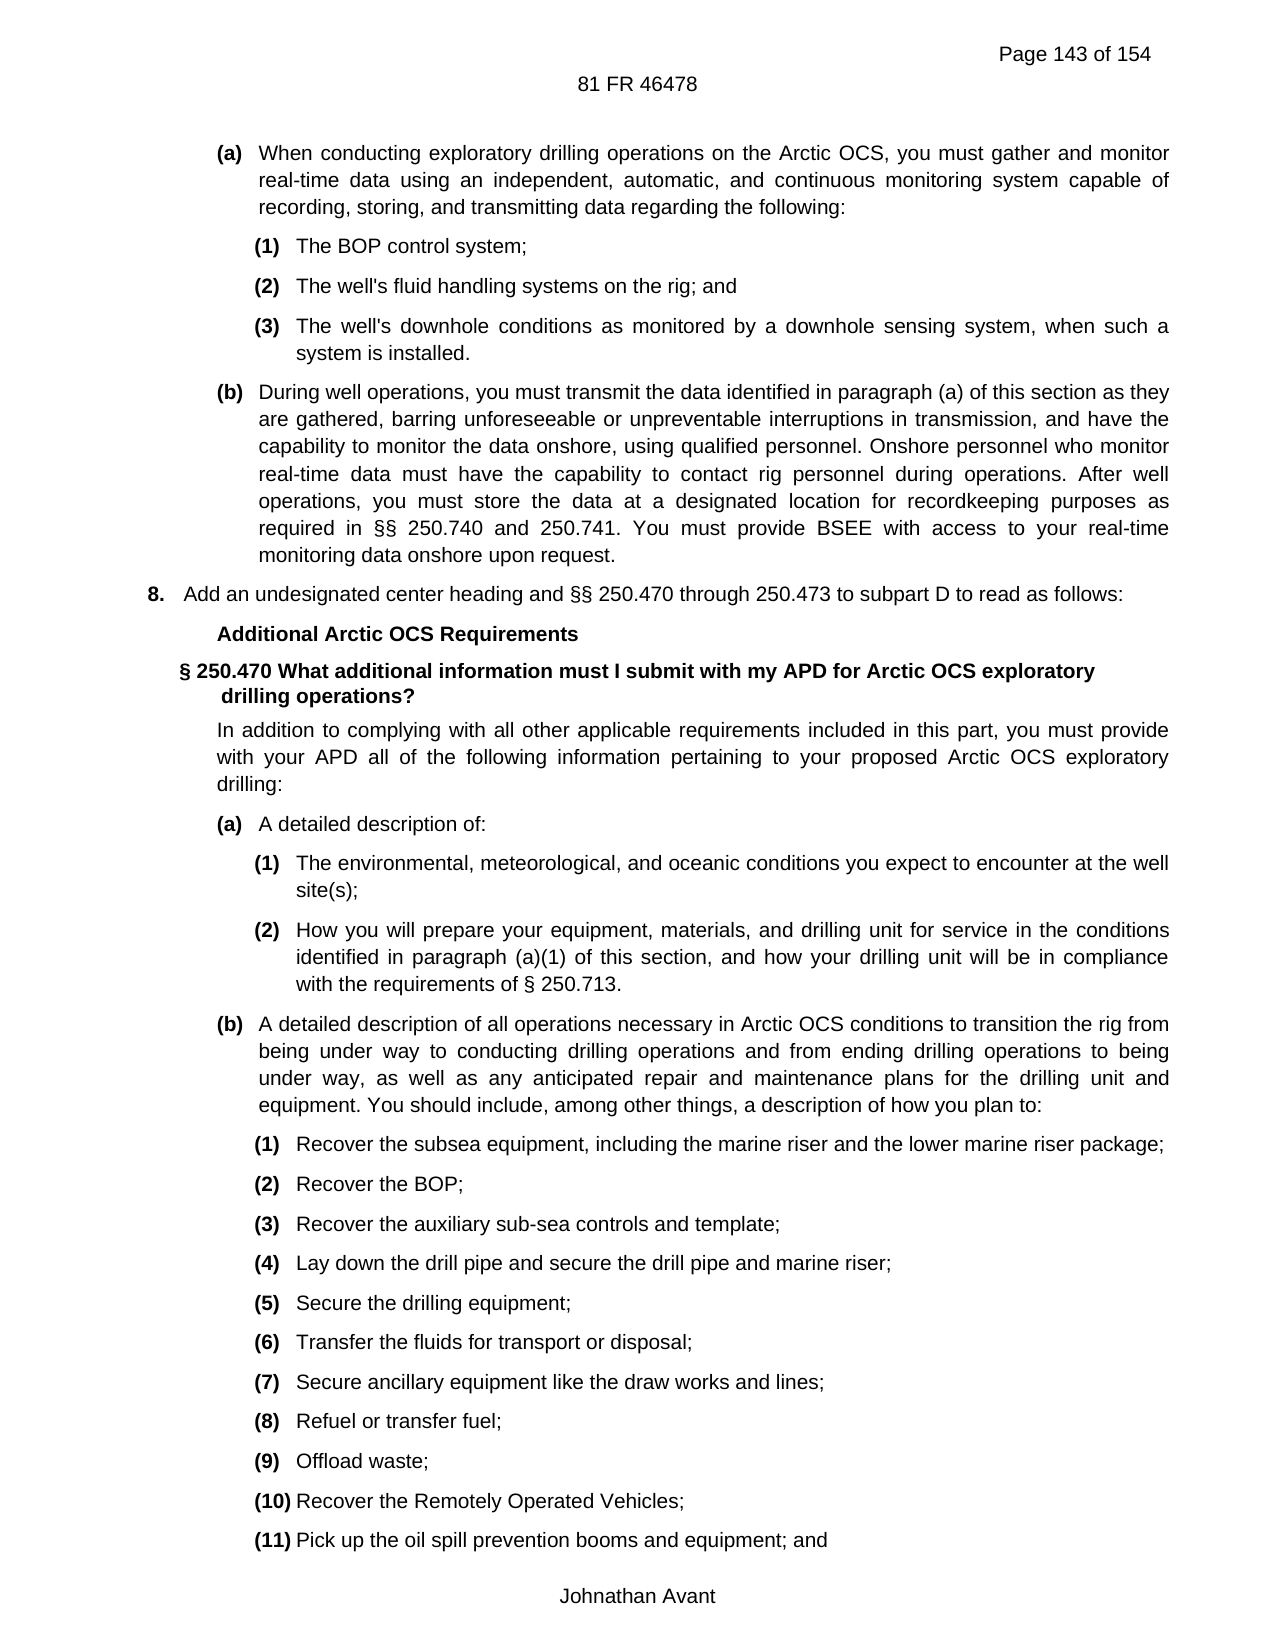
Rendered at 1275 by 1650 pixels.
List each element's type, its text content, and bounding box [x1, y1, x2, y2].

list A detailed description of: [217, 808, 1171, 835]
list Recover the subsea equipment, including the marine riser and the lower marine riser package; [254, 1129, 1171, 1156]
list Transfer the fluids for transport or disposal; [254, 1327, 1171, 1354]
list The BOP control system; [254, 231, 1171, 258]
list A detailed description of all operations necessary in Arctic OCS conditions to transition the rig from being under way to conducting drilling operations and from ending drilling operations to being under way, as well as any anticipated repair and maintenance plans for the drilling unit and equipment. You should include, among other things, a description of how you plan to: [217, 1008, 1171, 1117]
list When conducting exploratory drilling operations on the Arctic OCS, you must gather and monitor real-time data using an independent, automatic, and continuous monitoring system capable of recording, storing, and transmitting data regarding the following: [217, 137, 1171, 219]
list How you will prepare your equipment, materials, and drilling unit for service in the conditions identified in paragraph (a)(1) of this section, and how your drilling unit will be in compliance with the requirements of § 250.713. [254, 914, 1171, 996]
list Offload waste; [254, 1446, 1171, 1473]
list Recover the BOP; [254, 1169, 1171, 1196]
list Recover the auxiliary sub-sea controls and template; [254, 1208, 1171, 1235]
list Pick up the oil spill prevention booms and equipment; and [254, 1525, 1171, 1552]
list Secure ancillary equipment like the draw works and lines; [254, 1367, 1171, 1394]
list Secure the drilling equipment; [254, 1287, 1171, 1314]
list Lay down the drill pipe and secure the drill pipe and marine riser; [254, 1248, 1171, 1275]
list During well operations, you must transmit the data identified in paragraph (a) of this section as they are gathered, barring unforeseeable or unpreventable interruptions in transmission, and have the capability to monitor the data onshore, using qualified personnel. Onshore personnel who monitor real-time data must have the capability to contact rig personnel during operations. After well operations, you must store the data at a designated location for recordkeeping purposes as required in §§ 250.740 and 250.741. You must provide BSEE with access to your real-time monitoring data onshore upon request. [217, 377, 1171, 567]
list The well's fluid handling systems on the rig; and [254, 271, 1171, 298]
list The environmental, meteorological, and oceanic conditions you expect to encounter at the well site(s); [254, 848, 1171, 902]
list rmation must I submit with my APD for Arctic OCS exploratory drilling operations? [179, 658, 1171, 708]
list Refuel or transfer fuel; [254, 1406, 1171, 1433]
list Add an undesignated center heading and §§ 250.470 through 250.473 to subpart D to read as follows: [142, 579, 1171, 606]
text Additional Arctic OCS Requirements [217, 619, 1171, 646]
list The well's downhole conditions as monitored by a downhole sensing system, when such a system is installed. [254, 310, 1171, 364]
list Recover the Remotely Operated Vehicles; [254, 1485, 1171, 1512]
text In addition to complying with all other applicable requirements included in this part, you must provide with your APD all of the following information pertaining to your proposed Arctic OCS exploratory drilling: [217, 714, 1171, 796]
